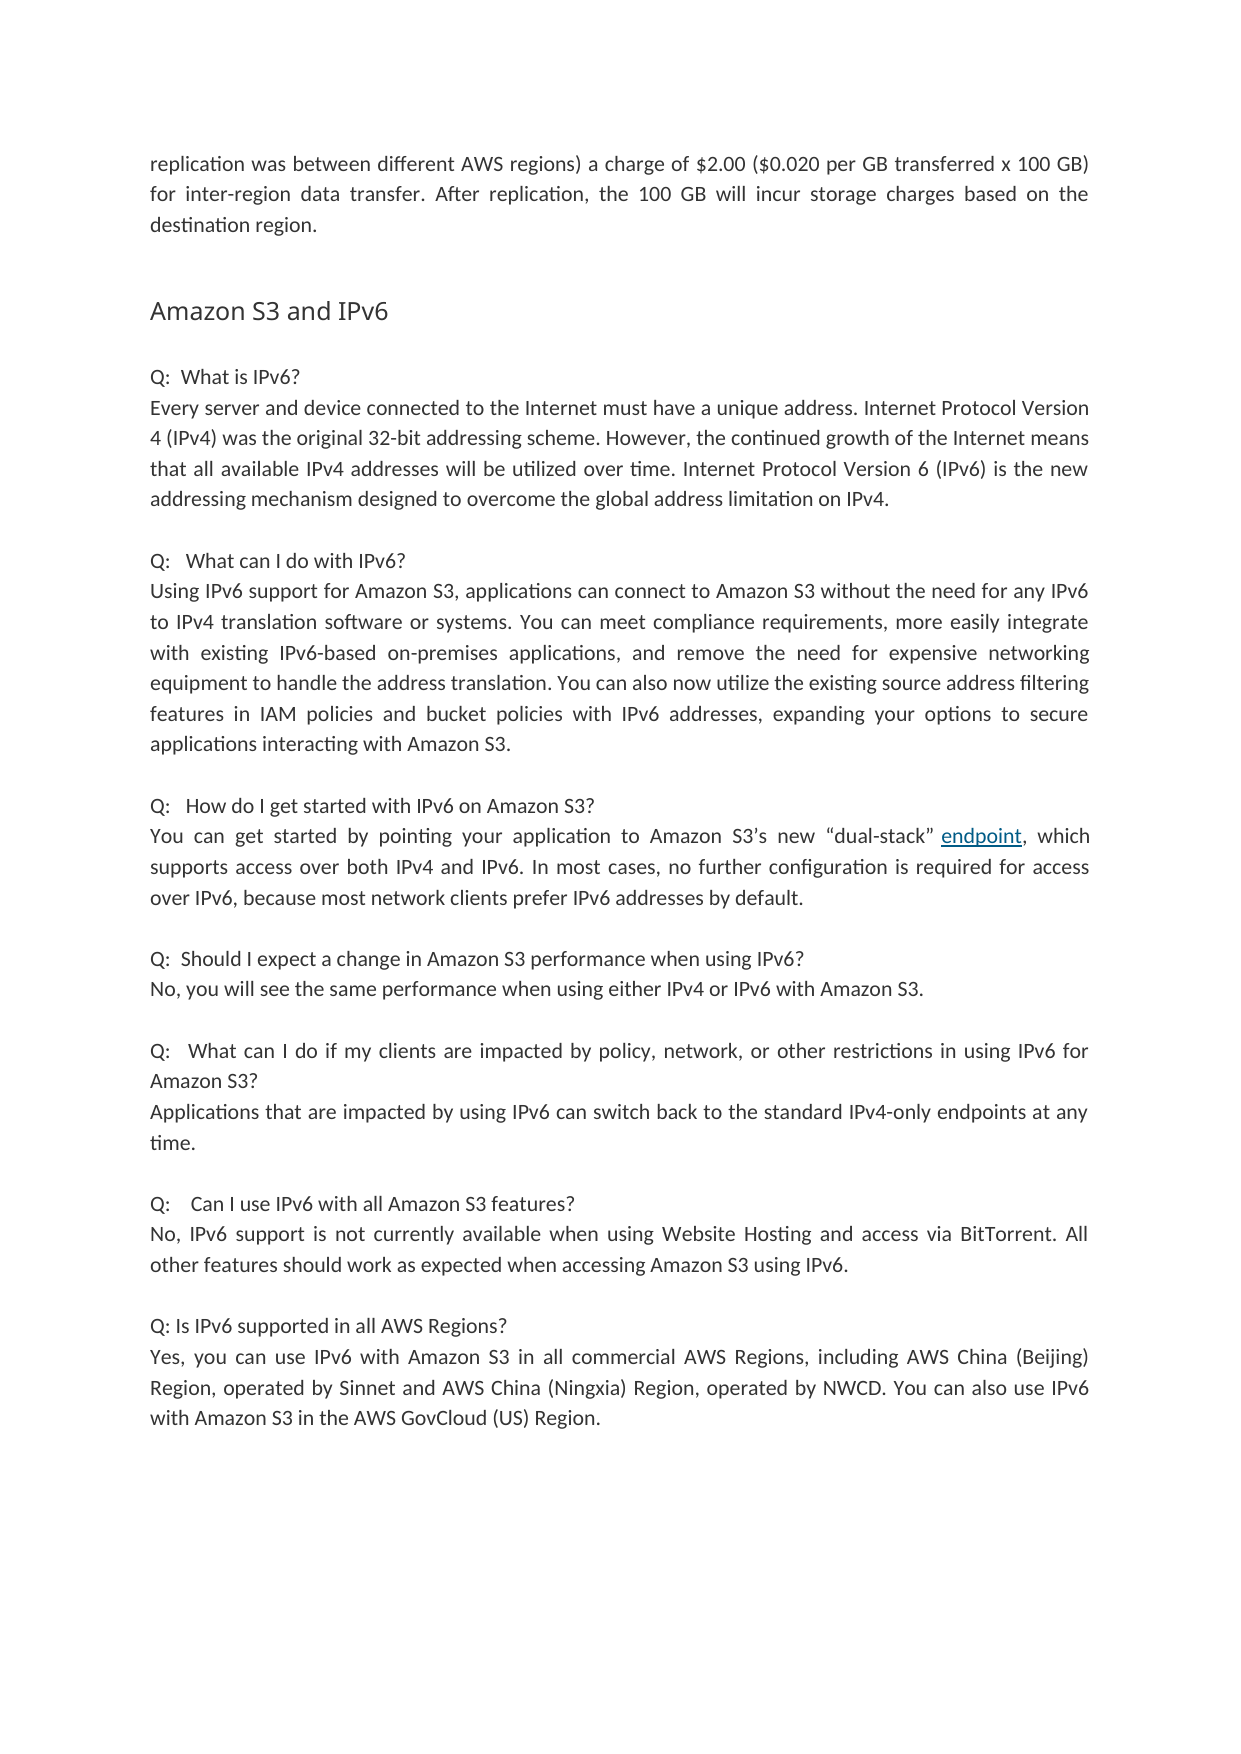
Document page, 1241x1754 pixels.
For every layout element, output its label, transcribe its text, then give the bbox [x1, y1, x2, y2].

text Q: What can I do if my clients are impacted by policy, network, or other restrictions in using IPv6 for Amazon S3? [150, 1037, 1090, 1094]
text Q: Should I expect a change in Amazon S3 performance when using IPv6? [150, 945, 1090, 972]
text Applications that are impacted by using IPv6 can switch back to the standard IPv4-only endpoints at any time. [150, 1098, 1090, 1155]
text You can get started by pointing your application to Amazon S3’s new “dual-stack” endpoint, which supports access over both IPv4 and IPv6. In most cases, no further configuration is required for access over IPv6, because most network clients prefer IPv6 addresses by default. [150, 822, 1090, 910]
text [150, 150, 1090, 238]
text No, you will see the same performance when using either IPv4 or IPv6 with Amazon S3. [150, 976, 1090, 1002]
text Q: Can I use IPv6 with all Amazon S3 features? [150, 1190, 1090, 1217]
text Yes, you can use IPv6 with Amazon S3 in all commercial AWS Regions, including AWS China (Beijing) Region, operated by Sinnet and AWS China (Ningxia) Region, operated by NWCD. You can also use IPv6 with Amazon S3 in the AWS GovCloud (US) Region. [150, 1343, 1090, 1431]
text No, IPv6 support is not currently available when using Website Hosting and access via BitTorrent. All other features should work as expected when accessing Amazon S3 using IPv6. [150, 1221, 1090, 1278]
text Q: How do I get started with IPv6 on Amazon S3? [150, 792, 1090, 818]
text Q: Is IPv6 supported in all AWS Regions? [150, 1312, 1090, 1339]
text Every server and device connected to the Internet must have a unique address. Internet Protocol Version 4 (IPv4) was the original 32-bit addressing scheme. However, the continued growth of the Internet means that all available IPv4 addresses will be utilized over time. Internet Protocol Version 6 (IPv6) is the new addressing mechanism designed to overcome the global address limitation on IPv4. [150, 394, 1090, 512]
text Using IPv6 support for Amazon S3, applications can connect to Amazon S3 without the need for any IPv6 to IPv4 translation software or systems. You can meet compliance requirements, more easily integrate with existing IPv6-based on-premises applications, and remove the need for expensive networking equipment to handle the address translation. You can also now utilize the existing source address filtering features in IAM policies and bucket policies with IPv6 addresses, expanding your options to secure applications interacting with Amazon S3. [150, 577, 1090, 757]
text Q: What is IPv6? [150, 363, 1090, 390]
subtitle Amazon S3 and IPv6 [150, 293, 1090, 327]
text Q: What can I do with IPv6? [150, 547, 1090, 573]
